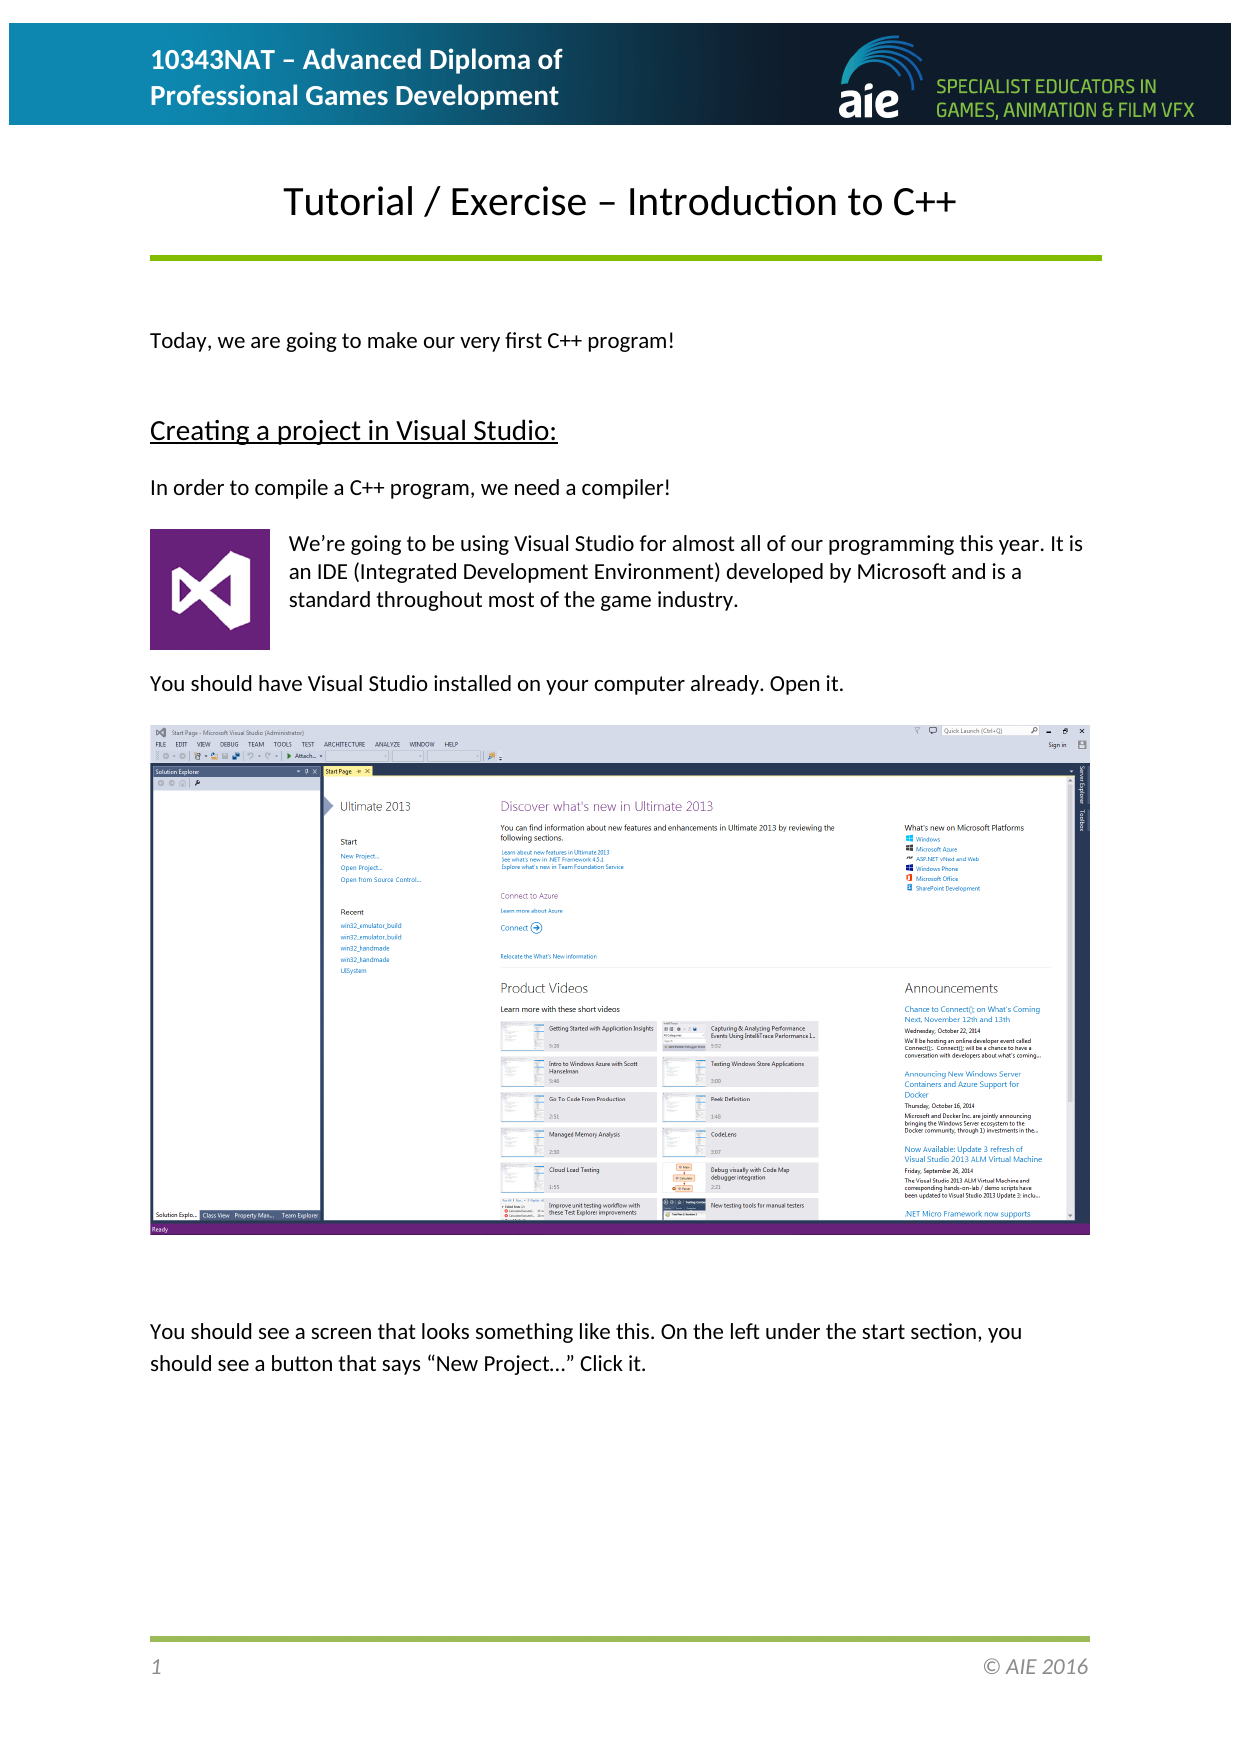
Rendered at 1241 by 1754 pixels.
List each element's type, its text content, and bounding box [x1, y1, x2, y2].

text In order to compile a C++ program, we need a compiler! [150, 473, 1090, 501]
text Creating a project in Visual Studio: [150, 412, 1090, 447]
text Today, we are going to make our very first C++ program! [150, 326, 1090, 354]
text We’re going to be using Visual Studio for almost all of our programming this year. It is an IDE (Integrated Development Environment) developed by Microsoft and is a standard throughout most of the game industry. [270, 529, 1090, 613]
text Tutorial / Exercise – Introduction to C++ [150, 175, 1090, 226]
picture [9, 23, 1231, 1751]
text You should have Visual Studio installed on your computer already. Open it. [150, 669, 1090, 698]
text You should see a screen that looks something like this. On the left under the start section, you should see a button that says “New Project…” Click it. [150, 1317, 1090, 1377]
